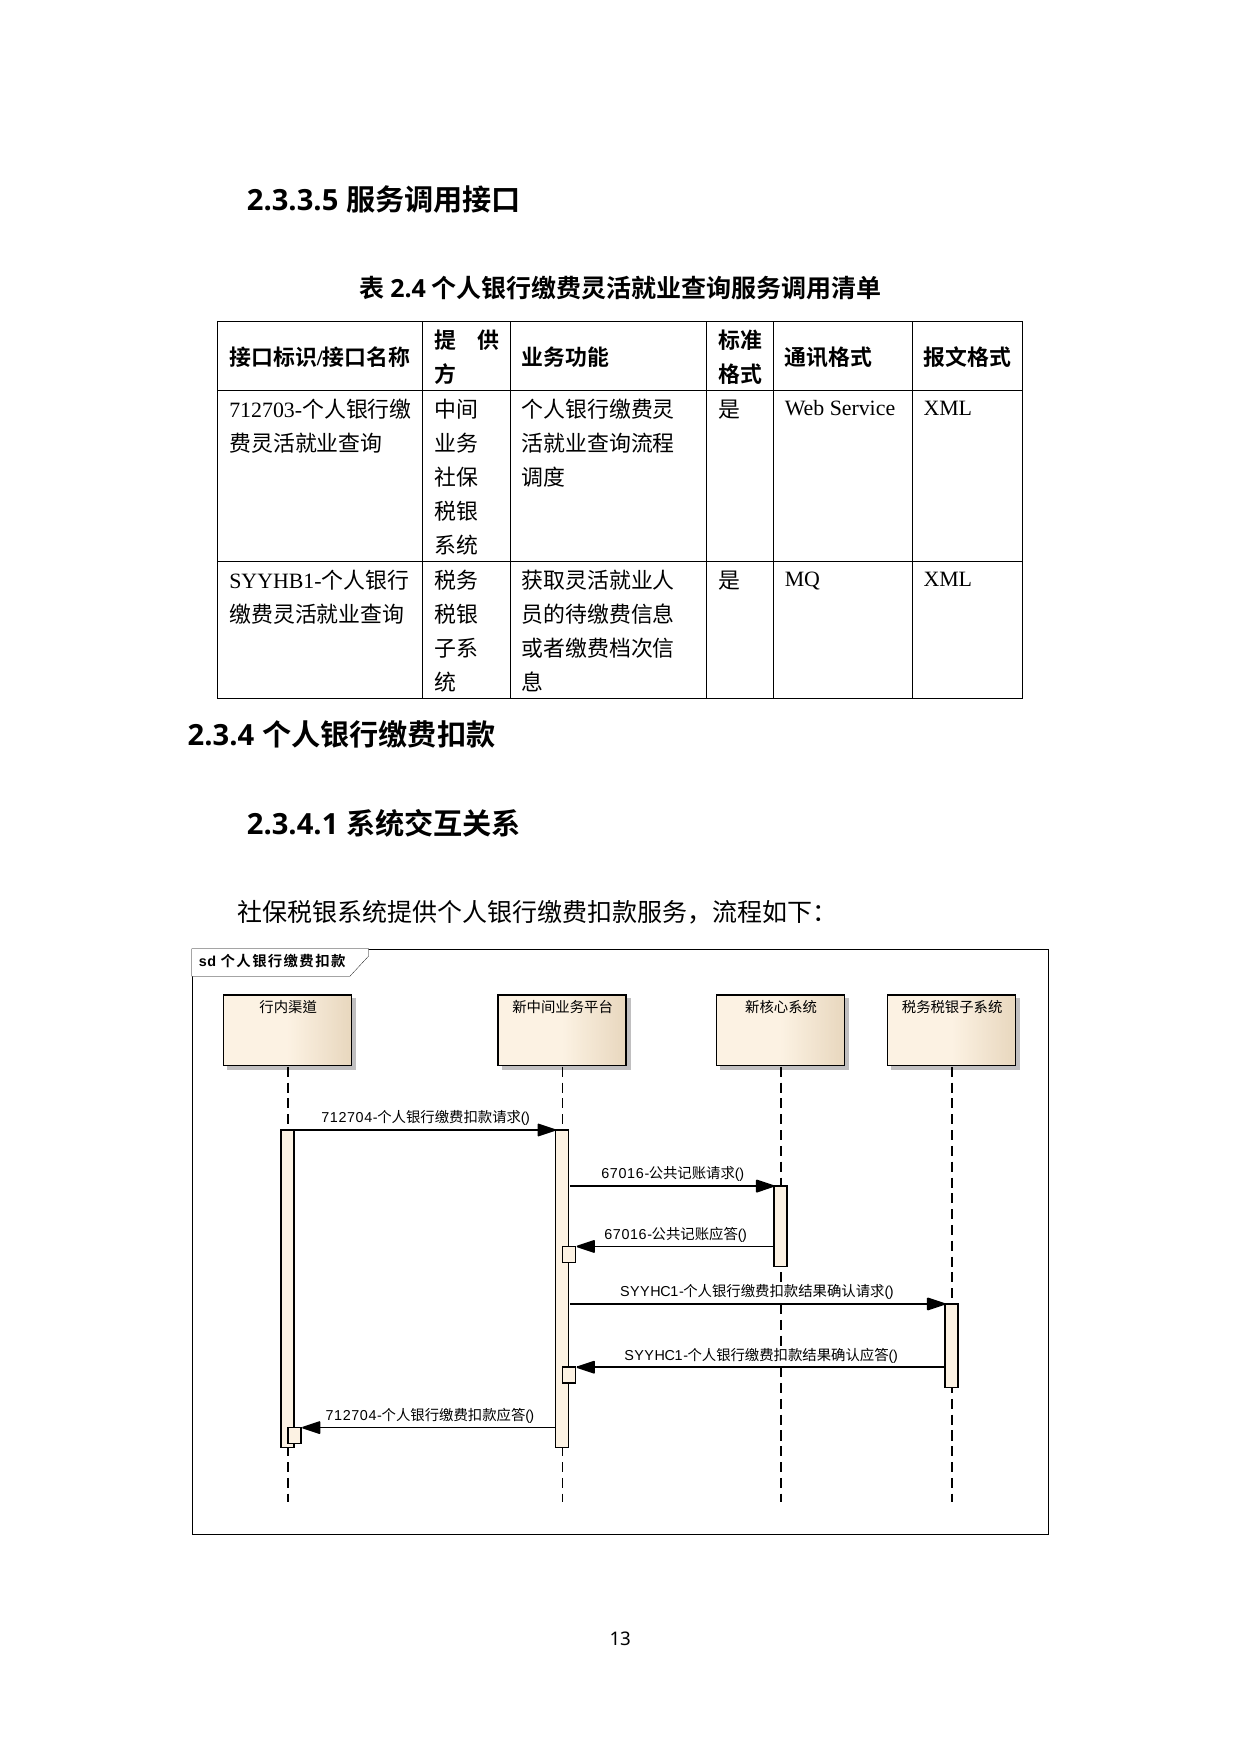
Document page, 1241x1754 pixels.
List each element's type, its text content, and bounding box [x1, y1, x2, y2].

table_cell 中间业务社保税银系统 [423, 391, 510, 561]
table_header 接口标识/接口名称 [218, 322, 422, 390]
table_cell 712703-个人银行缴费灵活就业查询 [218, 391, 422, 561]
table_header 通讯格式 [774, 322, 912, 390]
table_header 报文格式 [913, 322, 1022, 390]
table_cell 个人银行缴费灵活就业查询流程调度 [511, 391, 706, 561]
table_cell SYYHB1-个人银行缴费灵活就业查询 [218, 562, 422, 697]
subtitle 服务调用接口 [247, 164, 1053, 232]
subtitle 个人银行缴费扣款 [187, 698, 1053, 766]
table_cell XML [913, 562, 1022, 697]
table_header 提供方 [423, 322, 510, 390]
table_cell 是 [707, 562, 773, 697]
table_cell 获取灵活就业人员的待缴费信息或者缴费档次信息 [511, 562, 706, 697]
table_header 业务功能 [511, 322, 706, 390]
text 社保税银系统提供个人银行缴费扣款服务，流程如下： [187, 877, 1053, 944]
table_cell 税务税银子系统 [423, 562, 510, 697]
table_cell Web Service [774, 391, 912, 561]
text 表 2.4个人银行缴费灵活就业查询服务调用清单 [187, 253, 1053, 321]
subtitle 系统交互关系 [247, 788, 1053, 856]
table_cell MQ [774, 562, 912, 697]
table_cell 是 [707, 391, 773, 561]
table_cell XML [913, 391, 1022, 561]
table_header 标准格式 [707, 322, 773, 390]
